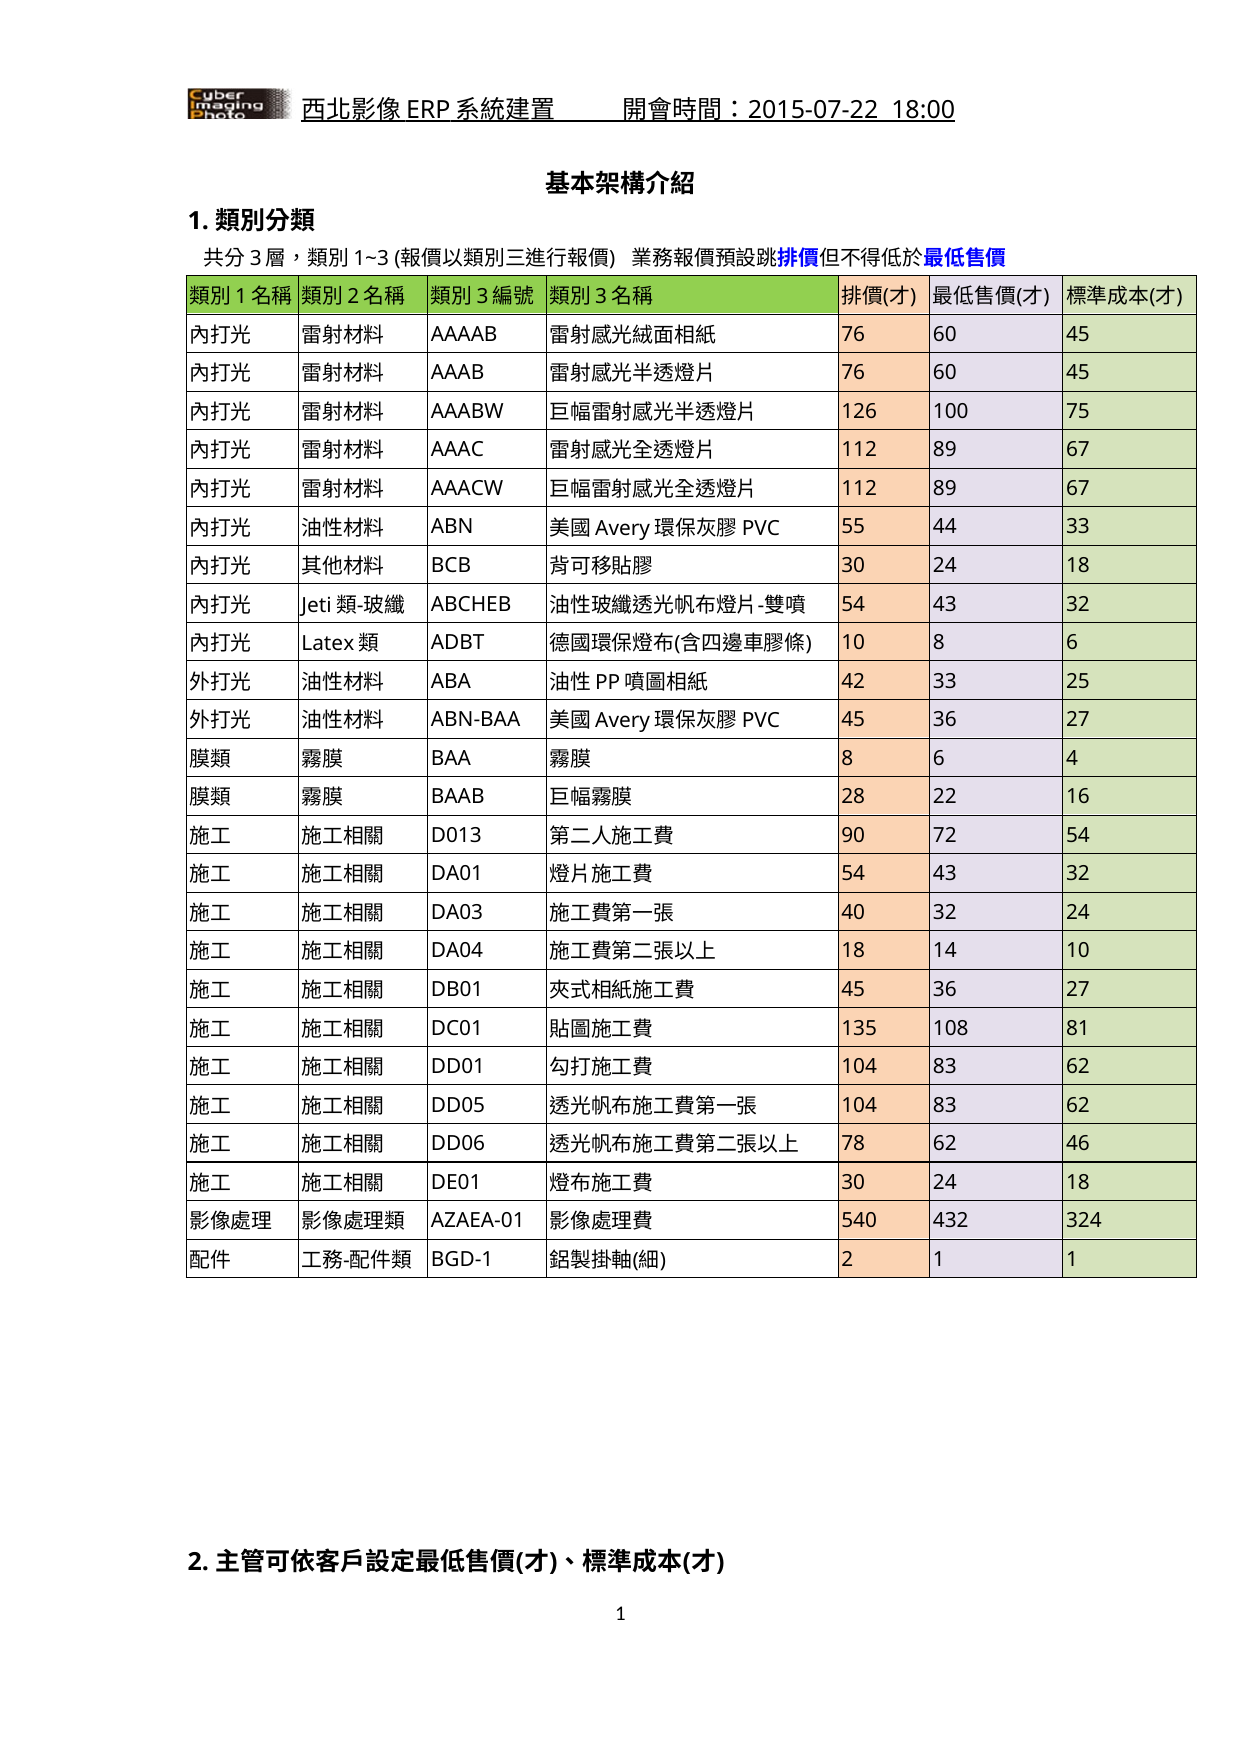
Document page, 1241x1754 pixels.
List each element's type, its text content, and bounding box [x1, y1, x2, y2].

table_cell 62 [1063, 1085, 1196, 1123]
table_cell 18 [839, 931, 929, 969]
table_cell 施工費第二張以上 [547, 931, 838, 969]
table_cell 油性玻纖透光帆布燈片-雙噴 [547, 584, 838, 622]
table_cell 施工 [187, 1047, 298, 1084]
table_cell 8 [839, 739, 929, 776]
table_cell 雷射材料 [299, 353, 427, 391]
table_cell 背可移貼膠 [547, 546, 838, 583]
table_cell 施工相關 [299, 1008, 427, 1046]
table_cell 126 [839, 392, 929, 429]
table_cell ABN [428, 507, 546, 545]
table_cell 施工相關 [299, 970, 427, 1007]
table_cell AAAB [428, 353, 546, 391]
table_cell 4 [1063, 739, 1196, 776]
table_header 類別1名稱 [187, 276, 298, 313]
table_cell 104 [839, 1047, 929, 1084]
table_cell 25 [1063, 661, 1196, 699]
table_cell 75 [1063, 392, 1196, 429]
table_cell 24 [1063, 893, 1196, 930]
table_cell 78 [839, 1124, 929, 1161]
table_cell 81 [1063, 1008, 1196, 1046]
table_cell Latex類 [299, 623, 427, 660]
table_cell 89 [930, 430, 1062, 468]
table_cell 14 [930, 931, 1062, 969]
table_cell 10 [839, 623, 929, 660]
table_cell 43 [930, 854, 1062, 892]
table_cell AAAC [428, 430, 546, 468]
table_cell 內打光 [187, 546, 298, 583]
table_cell 外打光 [187, 700, 298, 737]
table_cell 36 [930, 970, 1062, 1007]
table_cell 6 [930, 739, 1062, 776]
table_cell D013 [428, 816, 546, 853]
table_cell 24 [930, 546, 1062, 583]
table_cell 燈布施工費 [547, 1163, 838, 1200]
table_cell 內打光 [187, 315, 298, 352]
table_cell 54 [1063, 816, 1196, 853]
table_cell 影像處理類 [299, 1201, 427, 1238]
table_cell 45 [1063, 315, 1196, 352]
table_cell 雷射感光絨面相紙 [547, 315, 838, 352]
table_cell 霧膜 [547, 739, 838, 776]
text 共分3層，類別1~3 (報價以類別三進行報價) 業務報價預設跳排價但不得低於最低售價 [187, 237, 1053, 275]
table_cell 89 [930, 469, 1062, 506]
table_cell 112 [839, 430, 929, 468]
table_cell 油性PP噴圖相紙 [547, 661, 838, 699]
table_cell 影像處理費 [547, 1201, 838, 1238]
table_cell 施工 [187, 931, 298, 969]
table_cell 1 [1063, 1240, 1196, 1277]
table_cell 其他材料 [299, 546, 427, 583]
table_cell DC01 [428, 1008, 546, 1046]
table_header 標準成本(才) [1063, 276, 1196, 313]
table_cell 44 [930, 507, 1062, 545]
text 基本架構介紹 [187, 162, 1053, 200]
table_cell 外打光 [187, 661, 298, 699]
table_cell 巨幅雷射感光半透燈片 [547, 392, 838, 429]
table_cell 6 [1063, 623, 1196, 660]
table_cell BGD-1 [428, 1240, 546, 1277]
table_cell BAA [428, 739, 546, 776]
text 2. 主管可依客戶設定最低售價(才)、標準成本(才) [187, 1541, 1053, 1578]
table_cell 8 [930, 623, 1062, 660]
table_cell 1 [930, 1240, 1062, 1277]
table_cell 60 [930, 353, 1062, 391]
table_cell 內打光 [187, 623, 298, 660]
table_cell 雷射感光全透燈片 [547, 430, 838, 468]
table_cell 施工相關 [299, 893, 427, 930]
table_cell 美國Avery環保灰膠PVC [547, 507, 838, 545]
table_cell 100 [930, 392, 1062, 429]
table_cell AAAAB [428, 315, 546, 352]
table_cell 燈片施工費 [547, 854, 838, 892]
table_cell 16 [1063, 777, 1196, 814]
table_cell 施工 [187, 1085, 298, 1123]
table_cell 施工 [187, 1124, 298, 1161]
table_cell 膜類 [187, 739, 298, 776]
table_cell 膜類 [187, 777, 298, 814]
table_cell 83 [930, 1085, 1062, 1123]
table_cell 45 [839, 970, 929, 1007]
table_cell 22 [930, 777, 1062, 814]
table_cell 2 [839, 1240, 929, 1277]
table_cell 雷射感光半透燈片 [547, 353, 838, 391]
table_cell AZAEA-01 [428, 1201, 546, 1238]
table_cell 30 [839, 546, 929, 583]
table_cell 32 [930, 893, 1062, 930]
table_cell 62 [1063, 1047, 1196, 1084]
table_cell 90 [839, 816, 929, 853]
picture [187, 88, 301, 119]
table_cell 油性材料 [299, 700, 427, 737]
table_cell 72 [930, 816, 1062, 853]
table_cell 30 [839, 1163, 929, 1200]
table_cell 62 [930, 1124, 1062, 1161]
table_cell 貼圖施工費 [547, 1008, 838, 1046]
table_cell 24 [930, 1163, 1062, 1200]
table_cell 32 [1063, 584, 1196, 622]
table_cell 67 [1063, 430, 1196, 468]
table_cell 43 [930, 584, 1062, 622]
table_header 排價(才) [839, 276, 929, 313]
table_cell ABCHEB [428, 584, 546, 622]
table_cell 45 [839, 700, 929, 737]
table_cell 巨幅雷射感光全透燈片 [547, 469, 838, 506]
table_cell 透光帆布施工費第二張以上 [547, 1124, 838, 1161]
table_cell 432 [930, 1201, 1062, 1238]
table_cell 內打光 [187, 507, 298, 545]
table_cell 40 [839, 893, 929, 930]
table_cell DA03 [428, 893, 546, 930]
table_cell 施工 [187, 1163, 298, 1200]
table_cell 36 [930, 700, 1062, 737]
table_cell 施工 [187, 854, 298, 892]
table_cell DD01 [428, 1047, 546, 1084]
table_cell 配件 [187, 1240, 298, 1277]
table_cell 內打光 [187, 469, 298, 506]
table_cell BCB [428, 546, 546, 583]
table_cell 104 [839, 1085, 929, 1123]
table_cell 108 [930, 1008, 1062, 1046]
table_cell 內打光 [187, 353, 298, 391]
table_cell 德國環保燈布(含四邊車膠條) [547, 623, 838, 660]
table_cell 42 [839, 661, 929, 699]
table_cell 油性材料 [299, 507, 427, 545]
table_cell 施工 [187, 970, 298, 1007]
table_cell ABN-BAA [428, 700, 546, 737]
table_cell 54 [839, 854, 929, 892]
table_cell 28 [839, 777, 929, 814]
table_cell 透光帆布施工費第一張 [547, 1085, 838, 1123]
table_cell 雷射材料 [299, 315, 427, 352]
table_cell 112 [839, 469, 929, 506]
table_cell 54 [839, 584, 929, 622]
table_cell DD05 [428, 1085, 546, 1123]
table_cell 內打光 [187, 430, 298, 468]
table_cell 美國Avery環保灰膠PVC [547, 700, 838, 737]
table_cell DE01 [428, 1163, 546, 1200]
table_cell 工務-配件類 [299, 1240, 427, 1277]
table_cell 27 [1063, 970, 1196, 1007]
table_cell 油性材料 [299, 661, 427, 699]
table_cell 雷射材料 [299, 430, 427, 468]
table_cell ADBT [428, 623, 546, 660]
table_cell 10 [1063, 931, 1196, 969]
text 1. 類別分類 [187, 200, 1053, 237]
table_header 類別3名稱 [547, 276, 838, 313]
table_cell 施工相關 [299, 1163, 427, 1200]
table_cell 76 [839, 353, 929, 391]
table_cell 76 [839, 315, 929, 352]
table_header 類別3編號 [428, 276, 546, 313]
table_cell 施工相關 [299, 816, 427, 853]
table_header 最低售價(才) [930, 276, 1062, 313]
table_cell 第二人施工費 [547, 816, 838, 853]
table_cell BAAB [428, 777, 546, 814]
table_cell 施工 [187, 816, 298, 853]
table_cell 27 [1063, 700, 1196, 737]
table_cell 18 [1063, 546, 1196, 583]
table_cell 135 [839, 1008, 929, 1046]
table_cell 33 [930, 661, 1062, 699]
table_cell 內打光 [187, 392, 298, 429]
table_cell 夾式相紙施工費 [547, 970, 838, 1007]
table_cell 雷射材料 [299, 469, 427, 506]
table_cell Jeti類-玻纖 [299, 584, 427, 622]
table_cell 鋁製掛軸(細) [547, 1240, 838, 1277]
table_cell 霧膜 [299, 739, 427, 776]
table_cell 46 [1063, 1124, 1196, 1161]
table_cell 32 [1063, 854, 1196, 892]
table_cell 67 [1063, 469, 1196, 506]
table_cell 雷射材料 [299, 392, 427, 429]
table_cell 18 [1063, 1163, 1196, 1200]
table_cell 霧膜 [299, 777, 427, 814]
table_cell 60 [930, 315, 1062, 352]
table_cell DD06 [428, 1124, 546, 1161]
table_cell 45 [1063, 353, 1196, 391]
table_cell AAABW [428, 392, 546, 429]
table_cell 施工相關 [299, 1124, 427, 1161]
table_cell 83 [930, 1047, 1062, 1084]
table_cell 33 [1063, 507, 1196, 545]
table_header 類別2名稱 [299, 276, 427, 313]
table_cell DB01 [428, 970, 546, 1007]
table_cell 內打光 [187, 584, 298, 622]
table_cell ABA [428, 661, 546, 699]
table_cell 施工費第一張 [547, 893, 838, 930]
table_cell 施工 [187, 1008, 298, 1046]
table_cell AAACW [428, 469, 546, 506]
table_cell 施工相關 [299, 854, 427, 892]
table_cell 540 [839, 1201, 929, 1238]
table_cell 施工相關 [299, 1047, 427, 1084]
table_cell 施工相關 [299, 1085, 427, 1123]
table_cell 巨幅霧膜 [547, 777, 838, 814]
table_cell 勾打施工費 [547, 1047, 838, 1084]
table_cell 324 [1063, 1201, 1196, 1238]
table_cell DA01 [428, 854, 546, 892]
table_cell 影像處理 [187, 1201, 298, 1238]
table_cell DA04 [428, 931, 546, 969]
table_cell 施工 [187, 893, 298, 930]
table_cell 施工相關 [299, 931, 427, 969]
table_cell 55 [839, 507, 929, 545]
